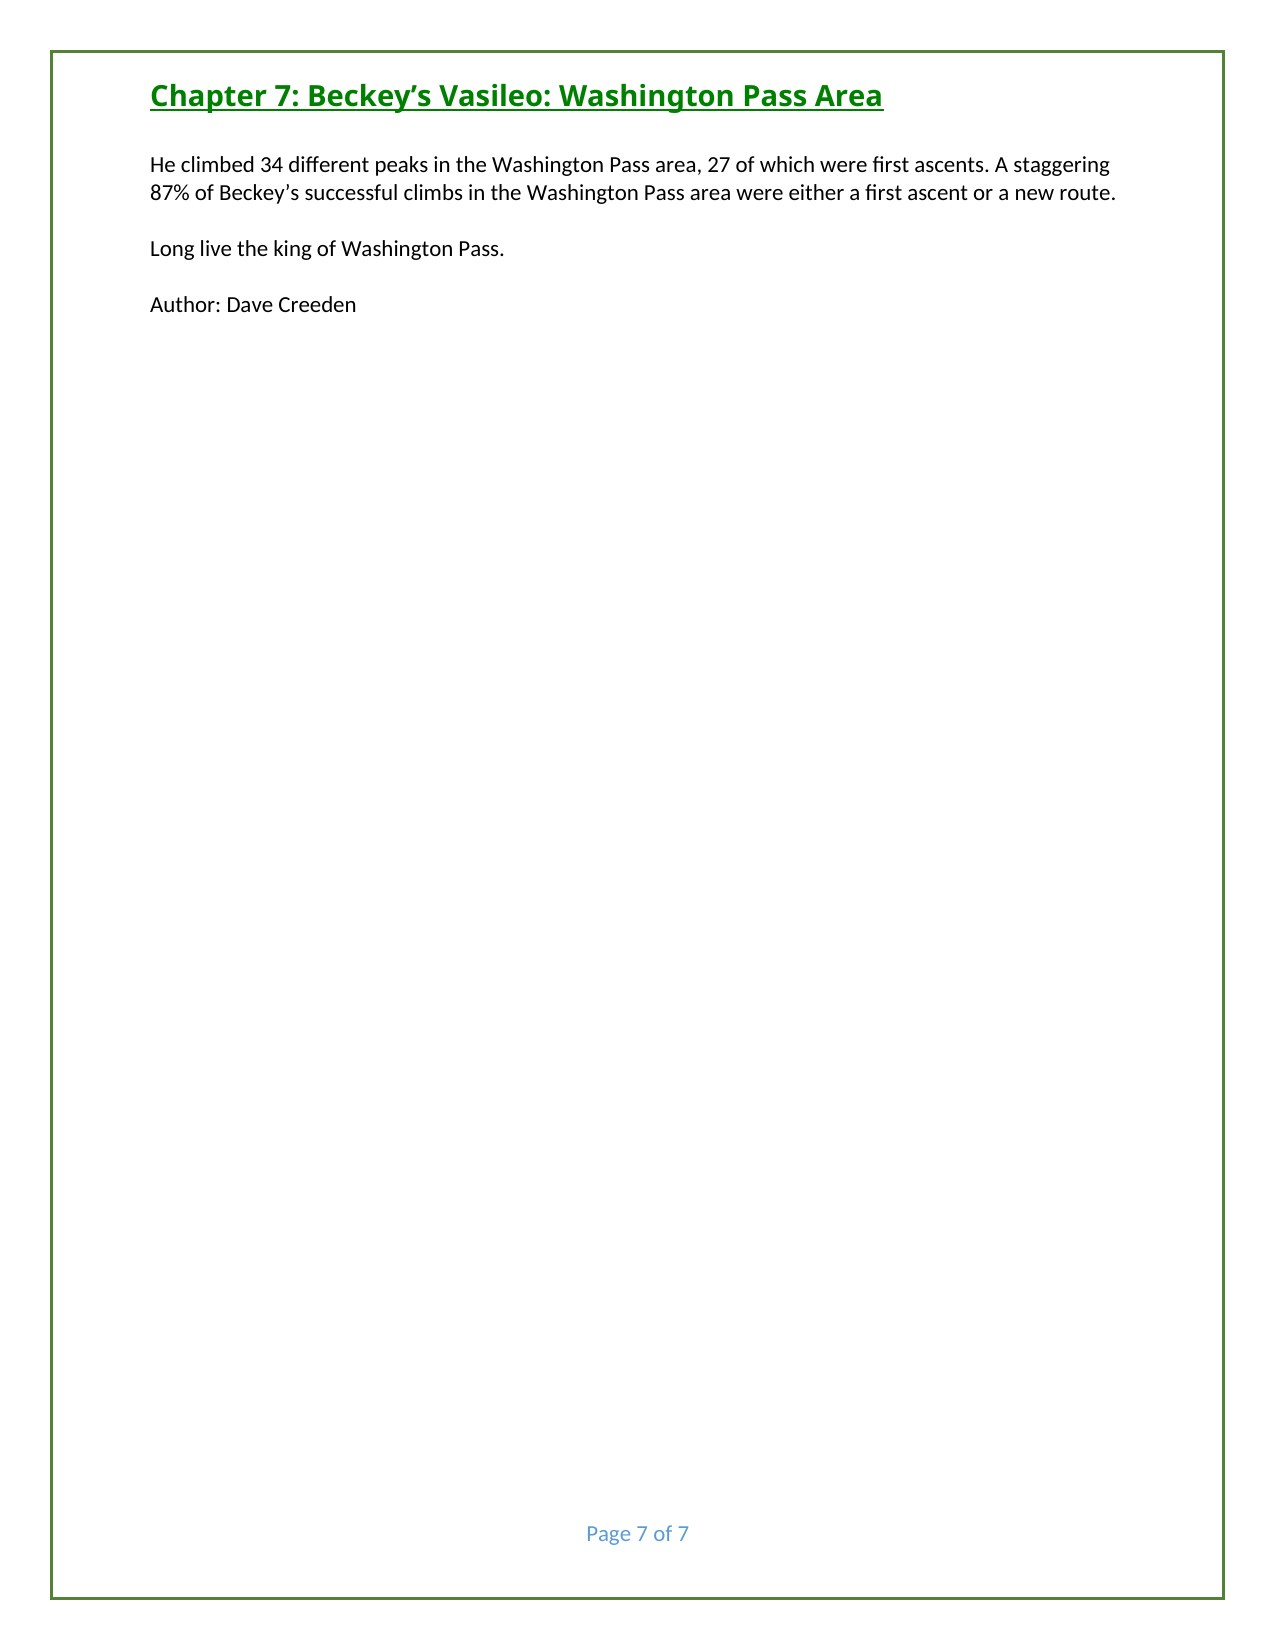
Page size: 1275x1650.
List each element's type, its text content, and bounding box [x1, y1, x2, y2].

text He climbed 34 different peaks in the Washington Pass area, 27 of which were first ascents. A staggering 87% of Beckey’s successful climbs in the Washington Pass area were either a first ascent or a new route. [150, 150, 1125, 206]
text Author: Dave Creeden [150, 290, 1125, 318]
text Long live the king of Washington Pass. [150, 234, 1125, 262]
